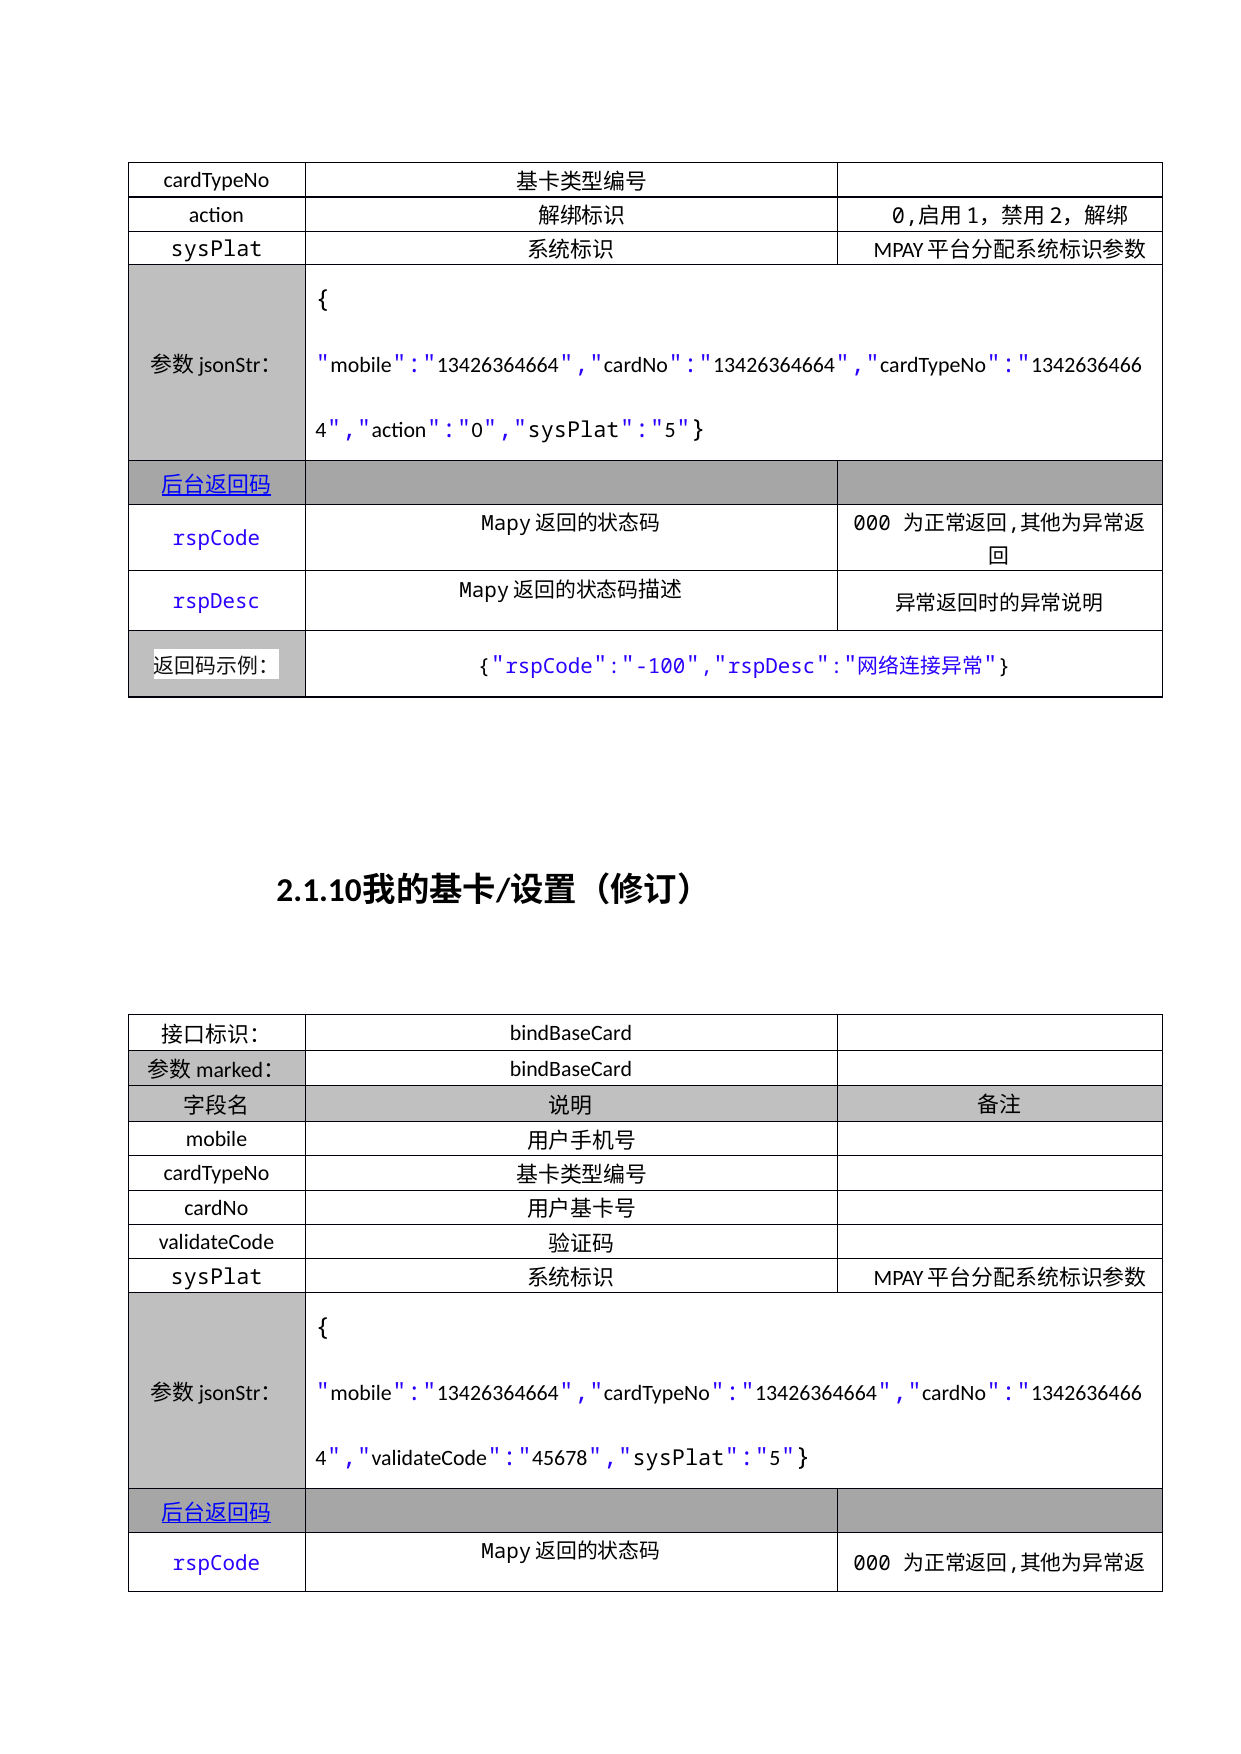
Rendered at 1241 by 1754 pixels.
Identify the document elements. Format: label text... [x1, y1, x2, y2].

table_cell 返回码示例： [129, 631, 305, 696]
table_cell 解绑标识 [306, 198, 837, 231]
table_cell 000 为正常返回,其他为异常返回 [838, 505, 1162, 570]
table_cell 系统标识 [306, 232, 837, 264]
table_cell Mapy返回的状态码 [306, 1533, 837, 1591]
table_cell validateCode [129, 1225, 305, 1258]
table_cell [306, 461, 837, 504]
table_cell [838, 1191, 1162, 1224]
table_cell action [129, 198, 305, 231]
table_cell 验证码 [306, 1225, 837, 1258]
table_cell sysPlat [129, 1259, 305, 1292]
table_cell bindBaseCard [306, 1051, 837, 1085]
table_cell MPAY平台分配系统标识参数 [838, 232, 1162, 264]
table_cell sysPlat [129, 232, 305, 264]
table_cell 0,启用1，禁用2，解绑 [838, 198, 1162, 231]
table_cell [838, 1489, 1162, 1532]
table_cell 基卡类型编号 [306, 1156, 837, 1189]
table_cell {"rspCode":"-100","rspDesc":"网络连接异常"} [306, 631, 1162, 696]
table_cell 用户手机号 [306, 1122, 837, 1155]
table_cell 后台返回码 [129, 461, 305, 504]
table_cell mobile [129, 1122, 305, 1155]
table_header bindBaseCard [306, 1015, 837, 1050]
table_cell {"mobile":"13426364664","cardTypeNo":"13426364664","cardNo":"13426364664","validateCode":"45678","sysPlat":"5"} [306, 1293, 1162, 1488]
table_cell 后台返回码 [129, 1489, 305, 1532]
table_cell [838, 1156, 1162, 1189]
table_cell 备注 [838, 1086, 1162, 1121]
table_cell {"mobile":"13426364664","cardNo":"13426364664","cardTypeNo":"13426364664","action":"0","sysPlat":"5"} [306, 265, 1162, 460]
table_cell Mapy返回的状态码描述 [306, 571, 837, 630]
table_header [838, 1015, 1162, 1050]
table_cell 000 为正常返回,其他为异常返回 [838, 1533, 1162, 1591]
table_cell [838, 1225, 1162, 1258]
table_cell rspCode [129, 1533, 305, 1591]
table_cell [838, 163, 1162, 196]
table_cell 系统标识 [306, 1259, 837, 1292]
table_cell rspCode [129, 505, 305, 570]
table_cell cardTypeNo [129, 163, 305, 196]
table_cell 说明 [306, 1086, 837, 1121]
table_cell Mapy返回的状态码 [306, 505, 837, 570]
table_cell 参数jsonStr： [129, 1293, 305, 1488]
subtitle 我的基卡/设置（修订） [276, 854, 1240, 919]
table_cell 参数jsonStr： [129, 265, 305, 460]
table_cell 异常返回时的异常说明 [838, 571, 1162, 630]
table_cell 基卡类型编号 [306, 163, 837, 196]
table_cell MPAY平台分配系统标识参数 [838, 1259, 1162, 1292]
table_cell cardTypeNo [129, 1156, 305, 1189]
table_cell cardNo [129, 1191, 305, 1224]
table_header 接口标识： [129, 1015, 305, 1050]
table_cell 参数marked： [129, 1051, 305, 1085]
table_cell [838, 1051, 1162, 1085]
table_cell 用户基卡号 [306, 1191, 837, 1224]
table_cell [306, 1489, 837, 1532]
table_cell 字段名 [129, 1086, 305, 1121]
table_cell [838, 1122, 1162, 1155]
table_cell [838, 461, 1162, 504]
table_cell rspDesc [129, 571, 305, 630]
